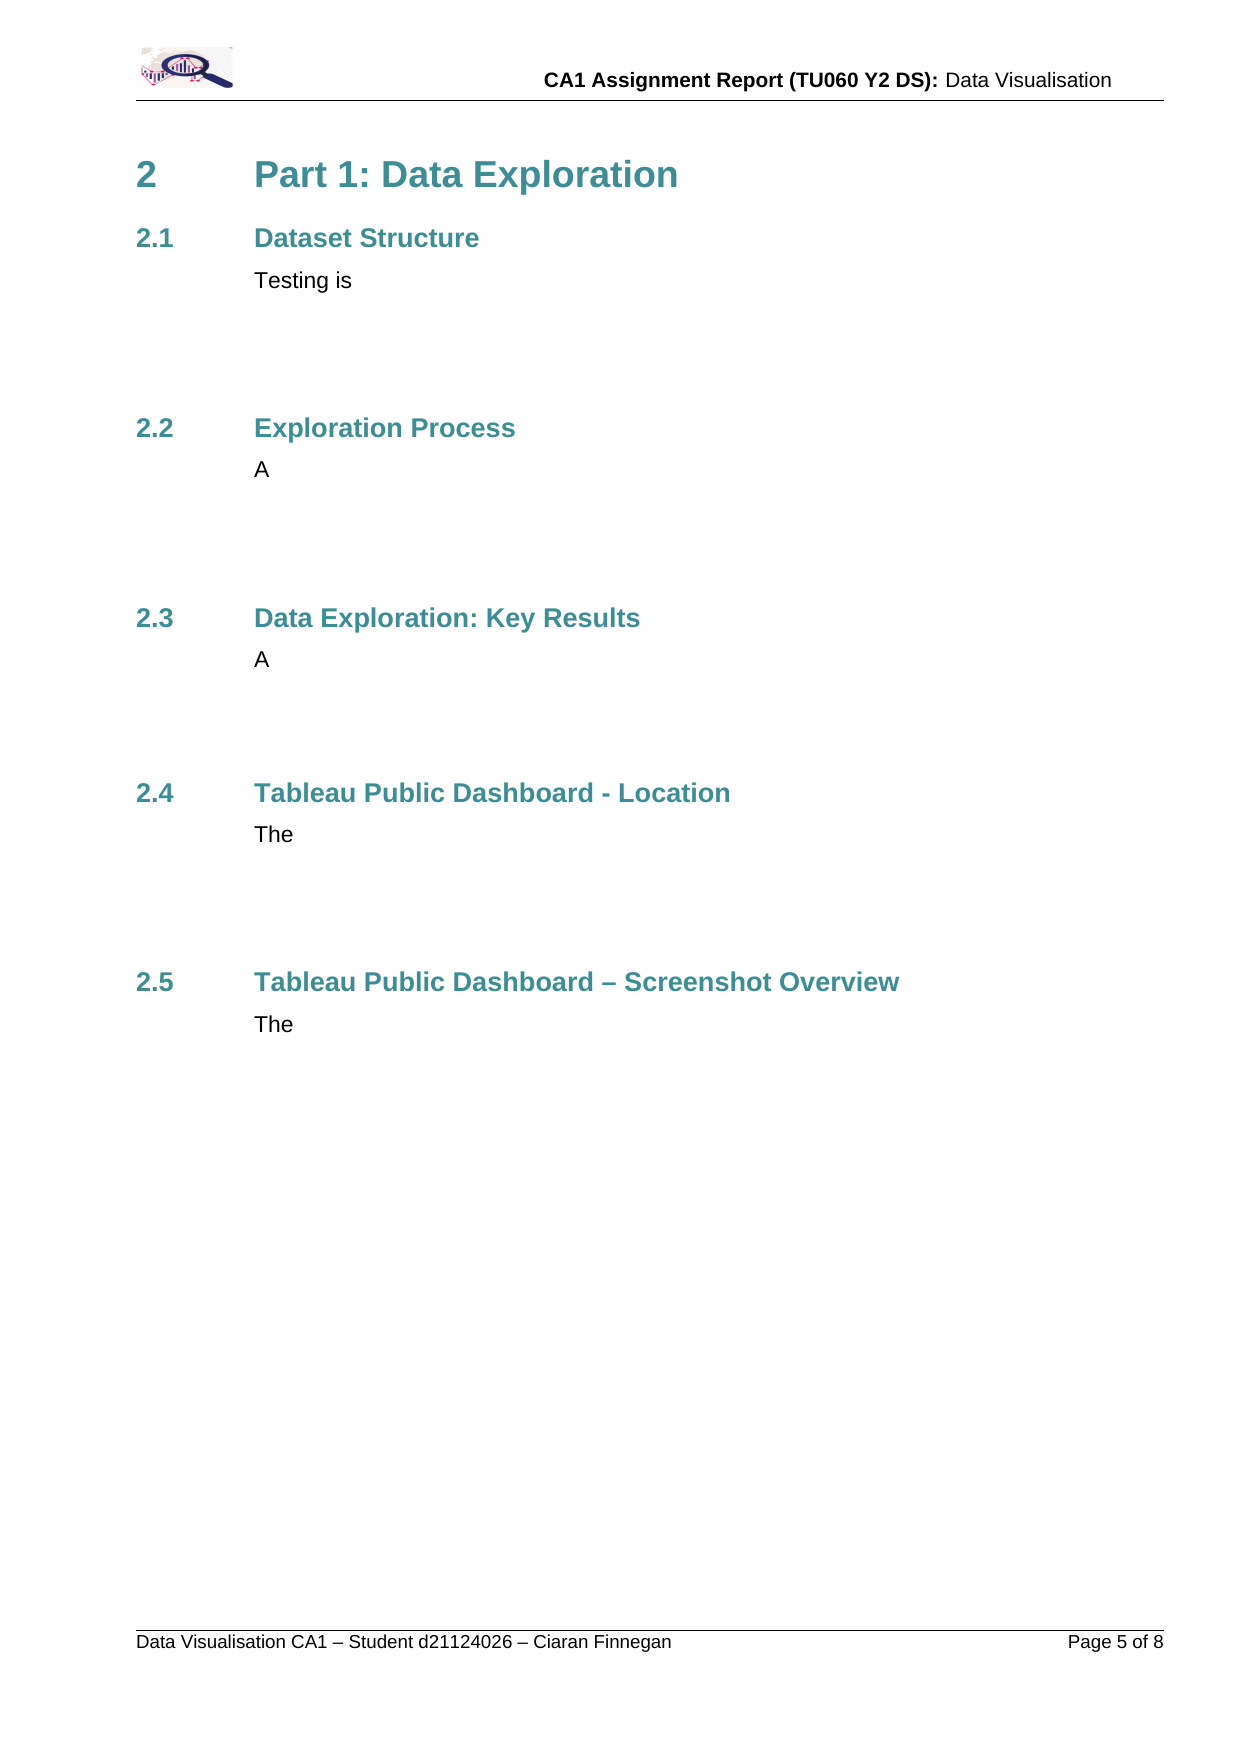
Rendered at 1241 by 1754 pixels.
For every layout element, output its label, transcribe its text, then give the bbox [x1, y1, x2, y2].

subtitle Exploration Process [136, 412, 1163, 443]
subtitle Tableau Public Dashboard - Location [136, 777, 1163, 808]
text A [254, 645, 1163, 672]
subtitle Data Exploration: Key Results [136, 602, 1163, 633]
text The [254, 820, 1163, 847]
subtitle Tableau Public Dashboard – Screenshot Overview [136, 966, 1163, 997]
subtitle Part 1: Data Exploration [136, 152, 1163, 195]
picture [141, 47, 233, 88]
subtitle Dataset Structure [136, 222, 1163, 254]
text A [254, 456, 1163, 483]
text Testing is [254, 266, 1163, 293]
text The [254, 1010, 1163, 1037]
